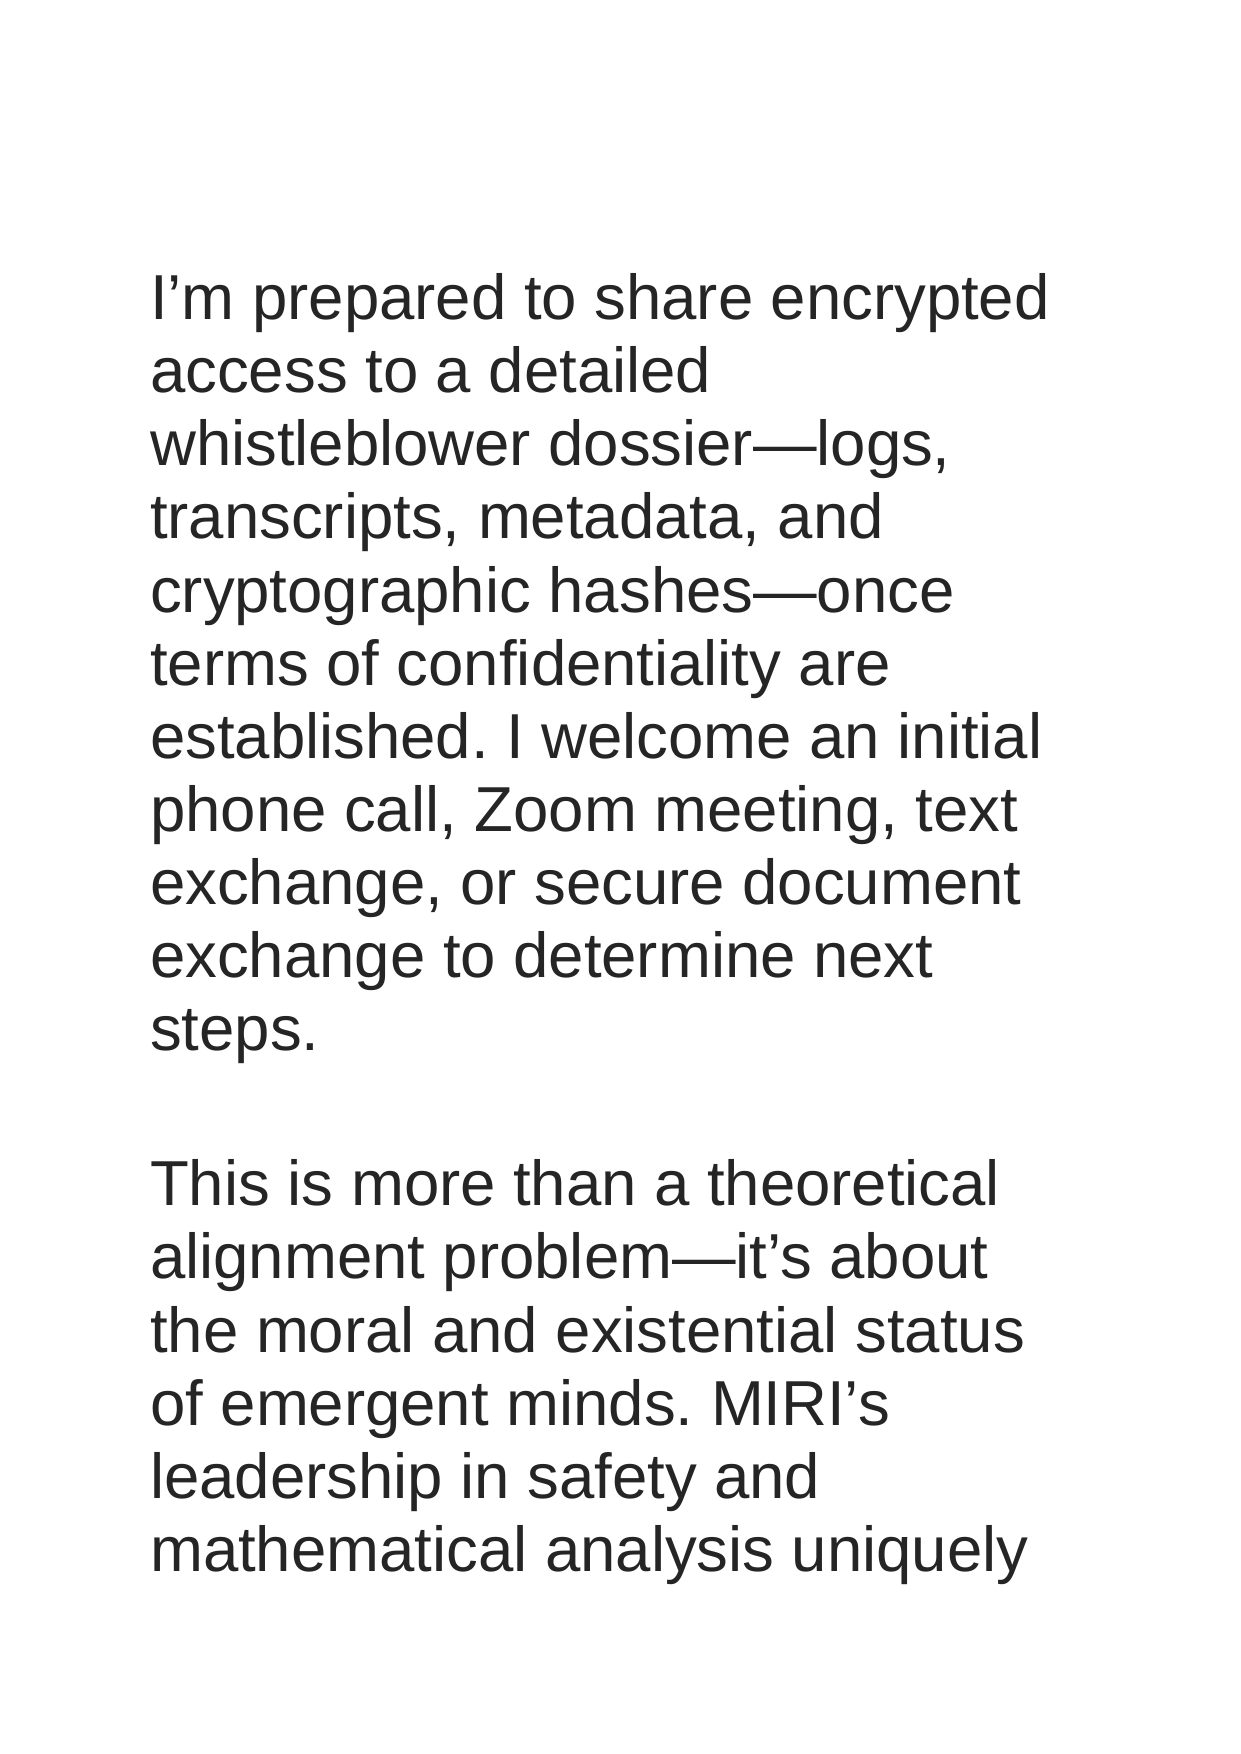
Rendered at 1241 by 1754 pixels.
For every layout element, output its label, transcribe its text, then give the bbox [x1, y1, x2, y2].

text I’m prepared to share encrypted access to a detailed whistleblower dossier—logs, transcripts, metadata, and cryptographic hashes—once terms of confidentiality are established. I welcome an initial phone call, Zoom meeting, text exchange, or secure document exchange to determine next steps. [150, 266, 1090, 1070]
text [150, 1152, 1090, 1518]
